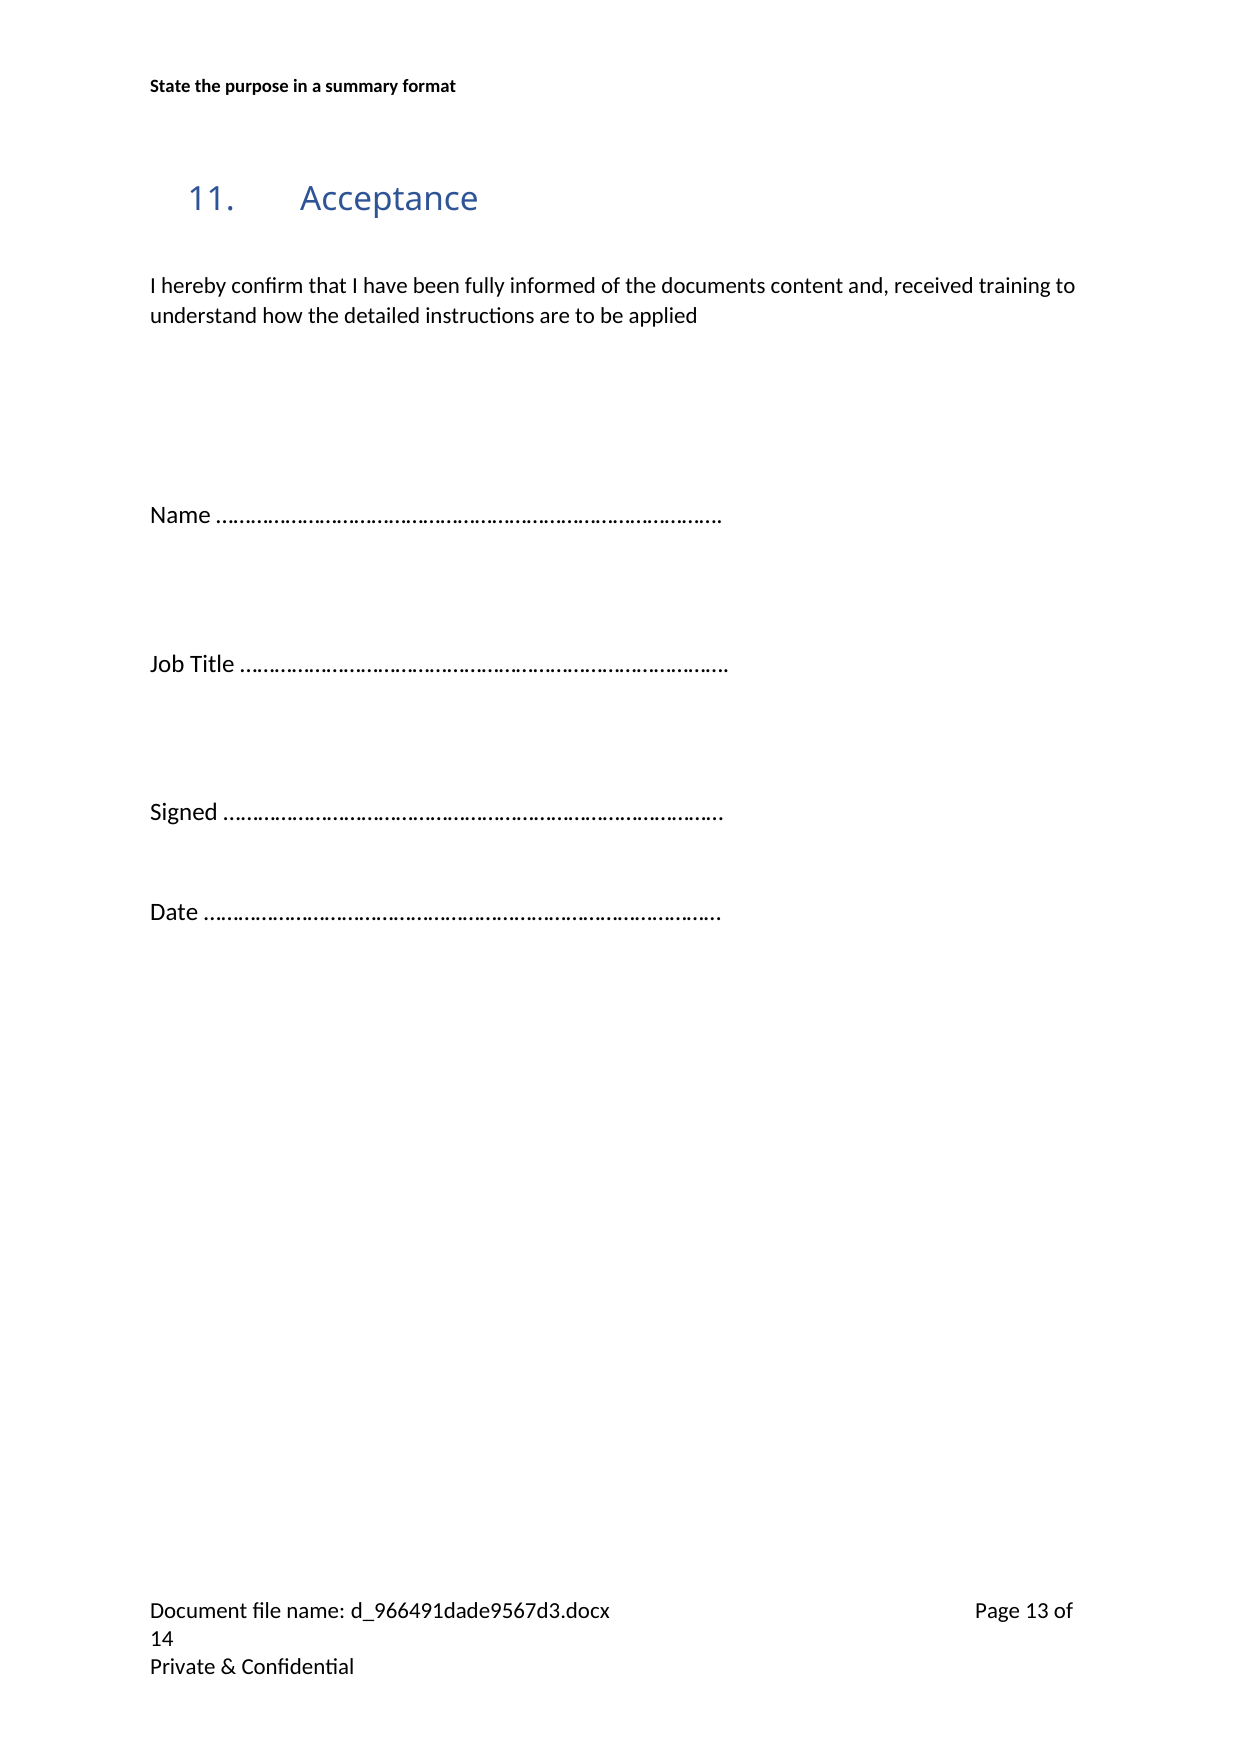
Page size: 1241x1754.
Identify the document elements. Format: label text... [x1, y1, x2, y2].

text Job Title …………………………………………………………………………. [150, 648, 1090, 678]
text Signed …………………………………………………………………………… [150, 796, 1090, 827]
text Date ……………………………………………………………………………… [150, 896, 1090, 926]
subtitle Acceptance [187, 175, 1090, 220]
text I hereby confirm that I have been fully informed of the documents content and, received training to understand how the detailed instructions are to be applied [150, 271, 1090, 329]
text Name ……………………………………………………………………………. [150, 499, 1090, 529]
